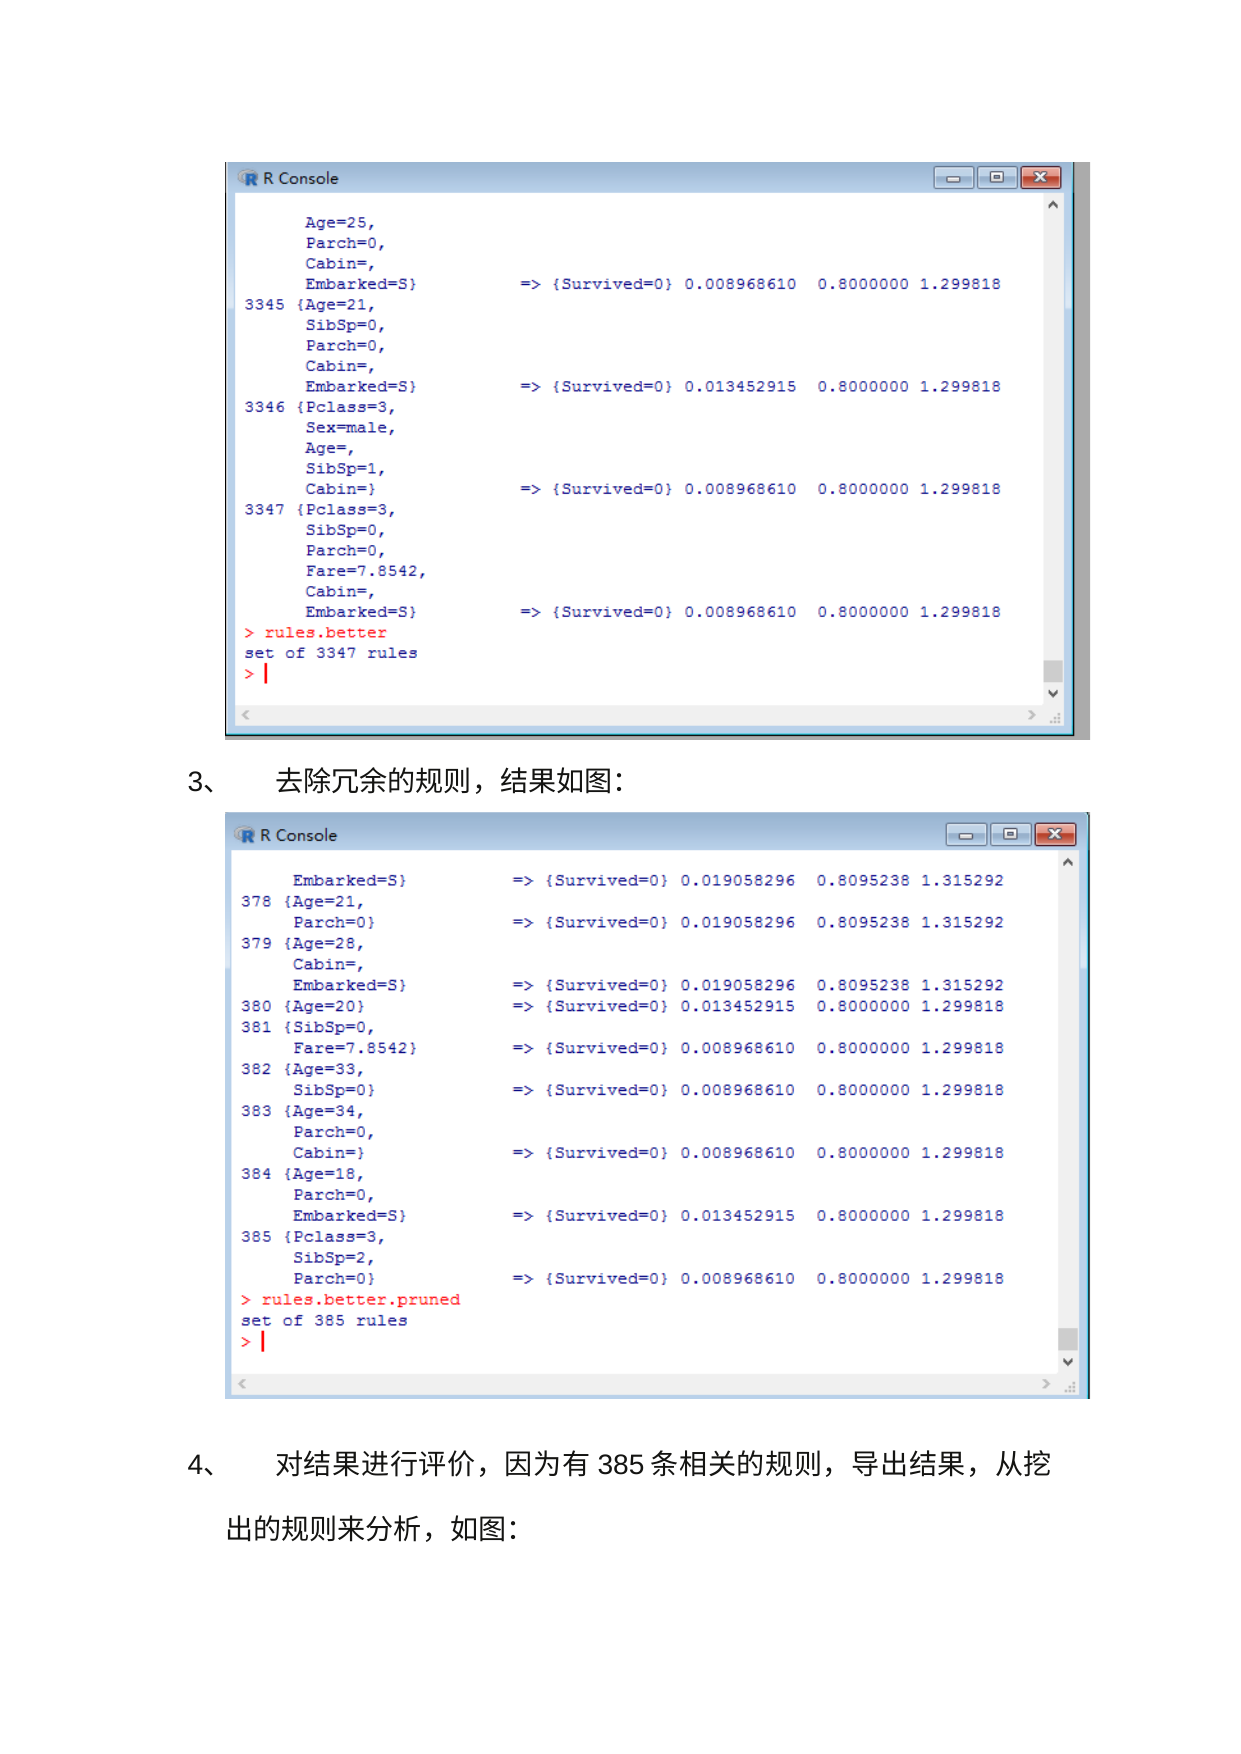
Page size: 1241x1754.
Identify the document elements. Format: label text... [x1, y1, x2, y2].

picture [225, 812, 1091, 1399]
list 去除冗余的规则，结果如图： [187, 747, 1053, 812]
picture [225, 162, 1091, 740]
list 对结果进行评价，因为有385条相关的规则，导出结果，从挖出的规则来分析，如图： [187, 1429, 1053, 1559]
